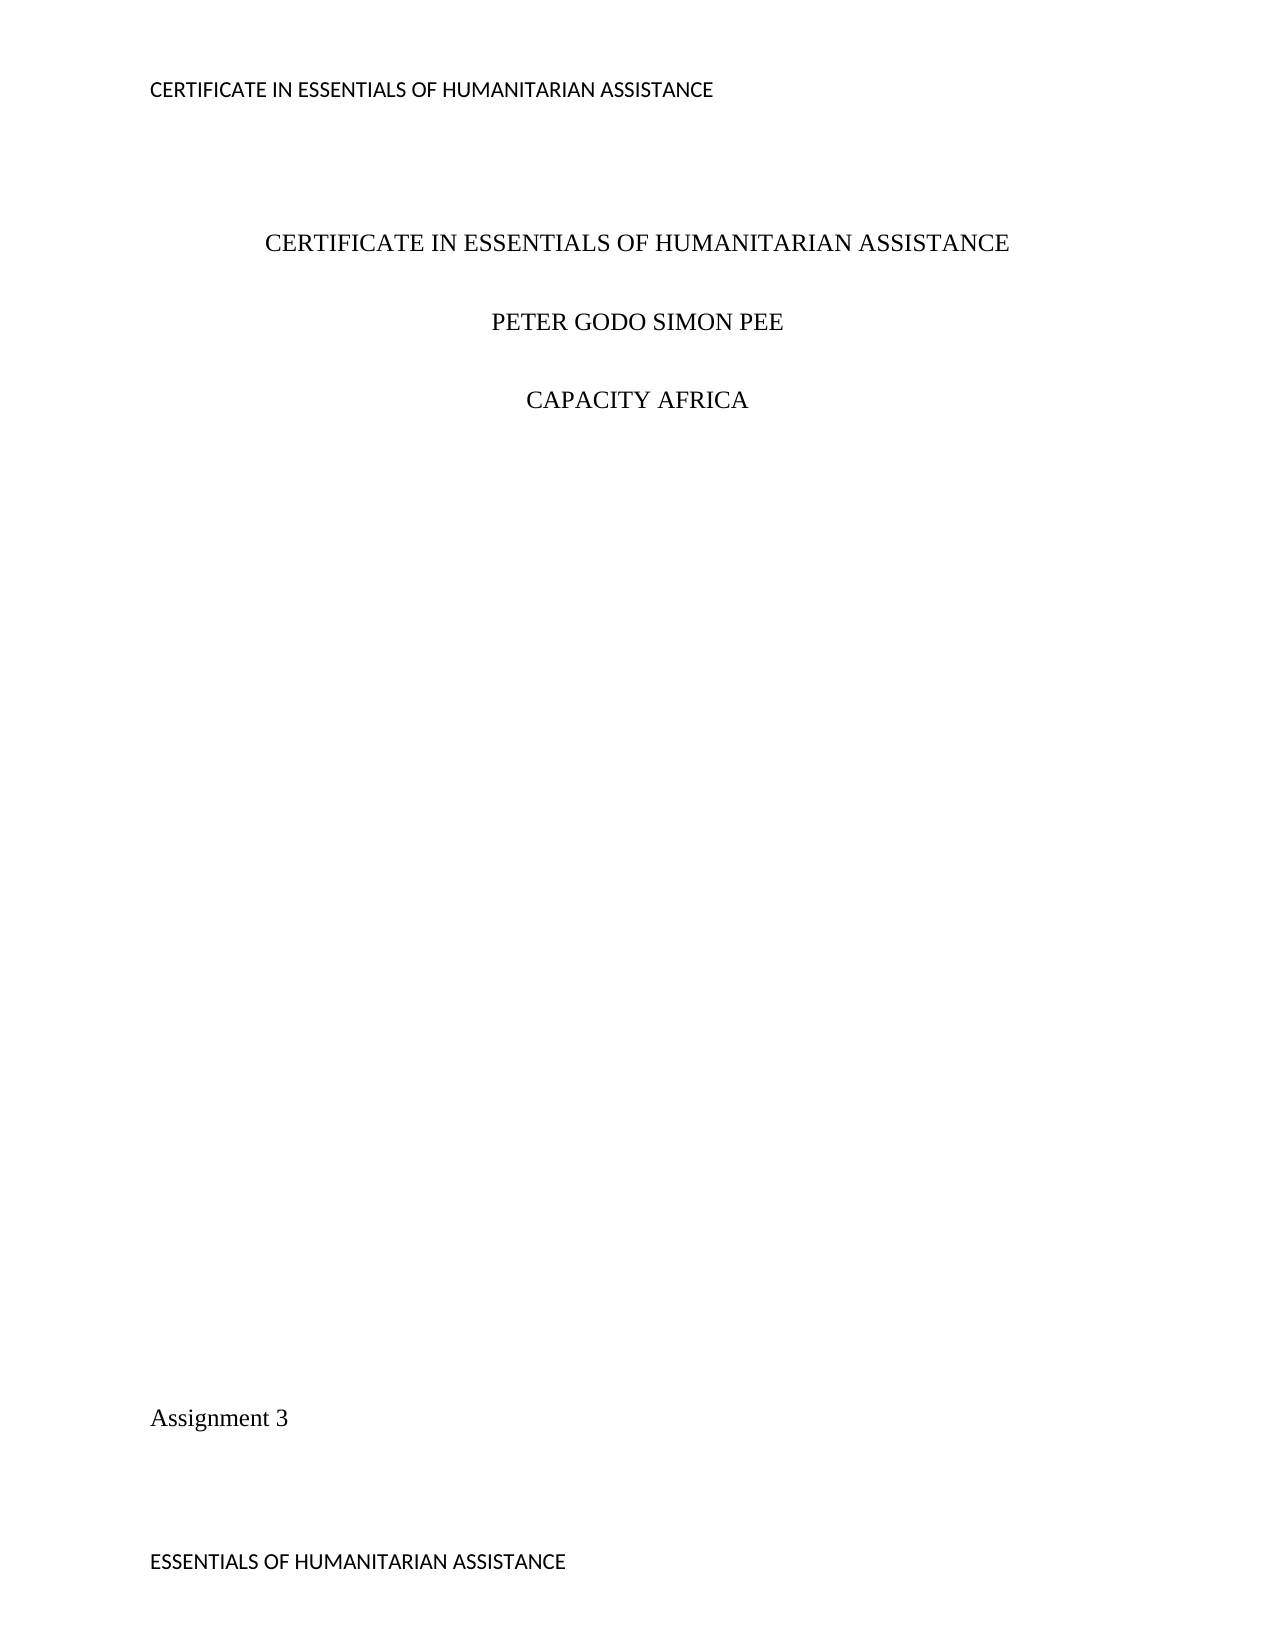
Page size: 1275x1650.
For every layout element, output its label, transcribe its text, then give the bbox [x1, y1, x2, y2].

text Assignment 3 [150, 1403, 1125, 1432]
text CERTIFICATE IN ESSENTIALS OF HUMANITARIAN ASSISTANCE [150, 228, 1125, 257]
text CAPACITY AFRICA [150, 385, 1125, 414]
text PETER GODO SIMON PEE [150, 307, 1125, 335]
